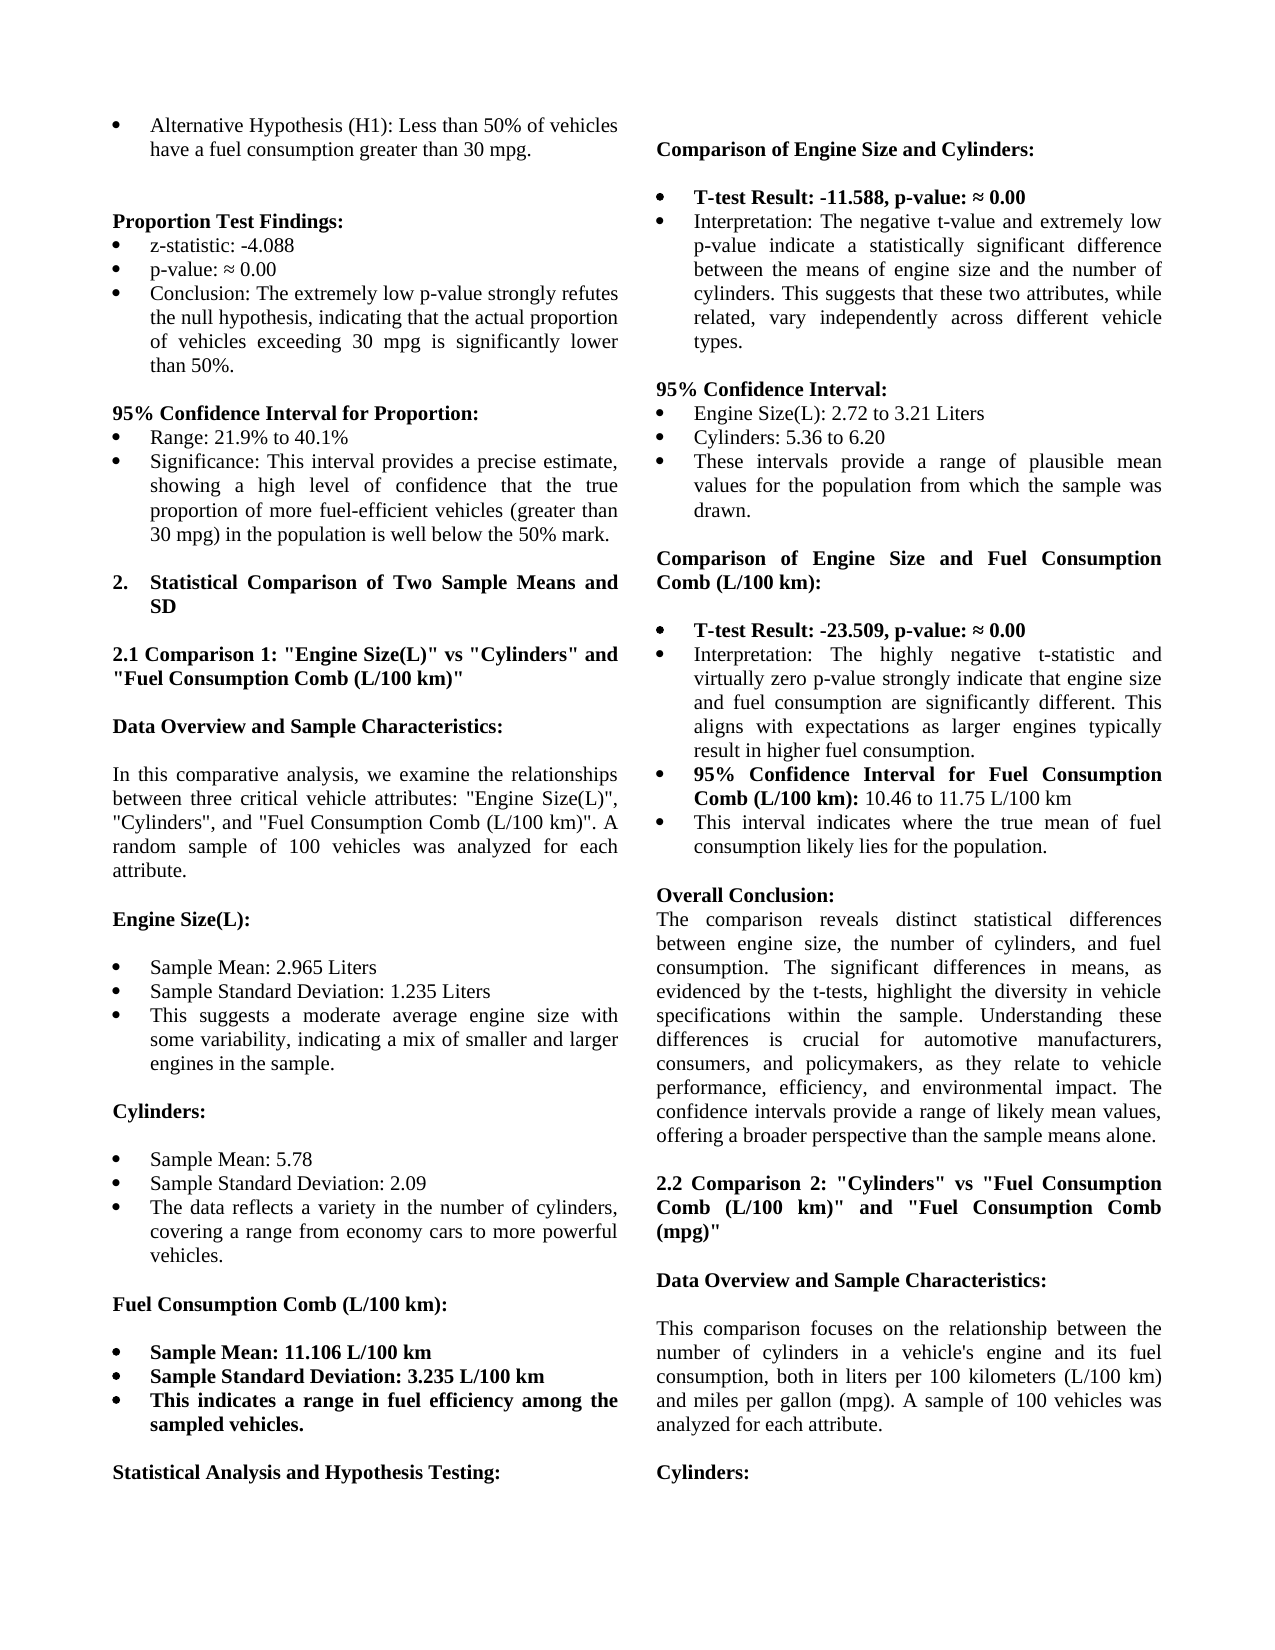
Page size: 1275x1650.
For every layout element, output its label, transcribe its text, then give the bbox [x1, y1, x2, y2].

text Statistical Analysis and Hypothesis Testing: [112, 1460, 619, 1484]
text Data Overview and Sample Characteristics: [112, 714, 619, 738]
text 2.1 Comparison 1: "Engine Size(L)" vs "Cylinders" and "Fuel Consumption Comb (L/100 km)" [112, 642, 619, 690]
list Sample Mean: 5.78 [112, 1147, 619, 1171]
list This indicates a range in fuel efficiency among the sampled vehicles. [112, 1388, 619, 1436]
list Significance: This interval provides a precise estimate, showing a high level of confidence that the true proportion of more fuel-efficient vehicles (greater than 30 mpg) in the population is well below the 50% mark. [112, 449, 619, 546]
text The comparison reveals distinct statistical differences between engine size, the number of cylinders, and fuel consumption. The significant differences in means, as evidenced by the t-tests, highlight the diversity in vehicle specifications within the sample. Understanding these differences is crucial for automotive manufacturers, consumers, and policymakers, as they relate to vehicle performance, efficiency, and environmental impact. The confidence intervals provide a range of likely mean values, offering a broader perspective than the sample means alone. [656, 907, 1162, 1147]
list Sample Standard Deviation: 2.09 [112, 1171, 619, 1195]
list Alternative Hypothesis (H1): Less than 50% of vehicles have a fuel consumption greater than 30 mpg. [112, 112, 619, 161]
text Comparison of Engine Size and Fuel Consumption Comb (L/100 km): [656, 546, 1162, 594]
list Range: 21.9% to 40.1% [112, 425, 619, 449]
list This interval indicates where the true mean of fuel consumption likely lies for the population. [656, 810, 1162, 858]
list Cylinders: 5.36 to 6.20 [656, 425, 1162, 449]
list Conclusion: The extremely low p-value strongly refutes the null hypothesis, indicating that the actual proportion of vehicles exceeding 30 mpg is significantly lower than 50%. [112, 281, 619, 377]
list This suggests a moderate average engine size with some variability, indicating a mix of smaller and larger engines in the sample. [112, 1003, 619, 1075]
list Sample Mean: 2.965 Liters [112, 955, 619, 979]
list Sample Mean: 11.106 L/100 km [112, 1340, 619, 1364]
text This comparison focuses on the relationship between the number of cylinders in a vehicle's engine and its fuel consumption, both in liters per 100 kilometers (L/100 km) and miles per gallon (mpg). A sample of 100 vehicles was analyzed for each attribute. [656, 1316, 1162, 1436]
text Data Overview and Sample Characteristics: [656, 1267, 1162, 1292]
list The data reflects a variety in the number of cylinders, covering a range from economy cars to more powerful vehicles. [112, 1195, 619, 1267]
text 95% Confidence Interval for Proportion: [112, 401, 619, 425]
text Comparison of Engine Size and Cylinders: [656, 137, 1162, 161]
text Overall Conclusion: [656, 882, 1162, 907]
list Statistical Comparison of Two Sample Means and SD [112, 570, 619, 618]
list Interpretation: The highly negative t-statistic and virtually zero p-value strongly indicate that engine size and fuel consumption are significantly different. This aligns with expectations as larger engines typically result in higher fuel consumption. [656, 642, 1162, 762]
list Interpretation: The negative t-value and extremely low p-value indicate a statistically significant difference between the means of engine size and the number of cylinders. This suggests that these two attributes, while related, vary independently across different vehicle types. [656, 209, 1162, 353]
list T-test Result: -11.588, p-value: ≈ 0.00 [656, 185, 1162, 209]
list 95% Confidence Interval for Fuel Consumption Comb (L/100 km): 10.46 to 11.75 L/100 km [656, 762, 1162, 810]
text Cylinders: [112, 1099, 619, 1123]
text 95% Confidence Interval: [656, 377, 1162, 401]
text Proportion Test Findings: [112, 209, 619, 233]
text Fuel Consumption Comb (L/100 km): [112, 1292, 619, 1316]
list Engine Size(L): 2.72 to 3.21 Liters [656, 401, 1162, 425]
text In this comparative analysis, we examine the relationships between three critical vehicle attributes: "Engine Size(L)", "Cylinders", and "Fuel Consumption Comb (L/100 km)". A random sample of 100 vehicles was analyzed for each attribute. [112, 762, 619, 882]
list p-value: ≈ 0.00 [112, 257, 619, 281]
list T-test Result: -23.509, p-value: ≈ 0.00 [656, 618, 1162, 642]
list z-statistic: -4.088 [112, 233, 619, 257]
text Cylinders: [656, 1460, 1162, 1484]
list Sample Standard Deviation: 3.235 L/100 km [112, 1364, 619, 1388]
list Sample Standard Deviation: 1.235 Liters [112, 979, 619, 1003]
text Engine Size(L): [112, 907, 619, 931]
list These intervals provide a range of plausible mean values for the population from which the sample was drawn. [656, 449, 1162, 522]
text 2.2 Comparison 2: "Cylinders" vs "Fuel Consumption Comb (L/100 km)" and "Fuel Consumption Comb (mpg)" [656, 1171, 1162, 1243]
